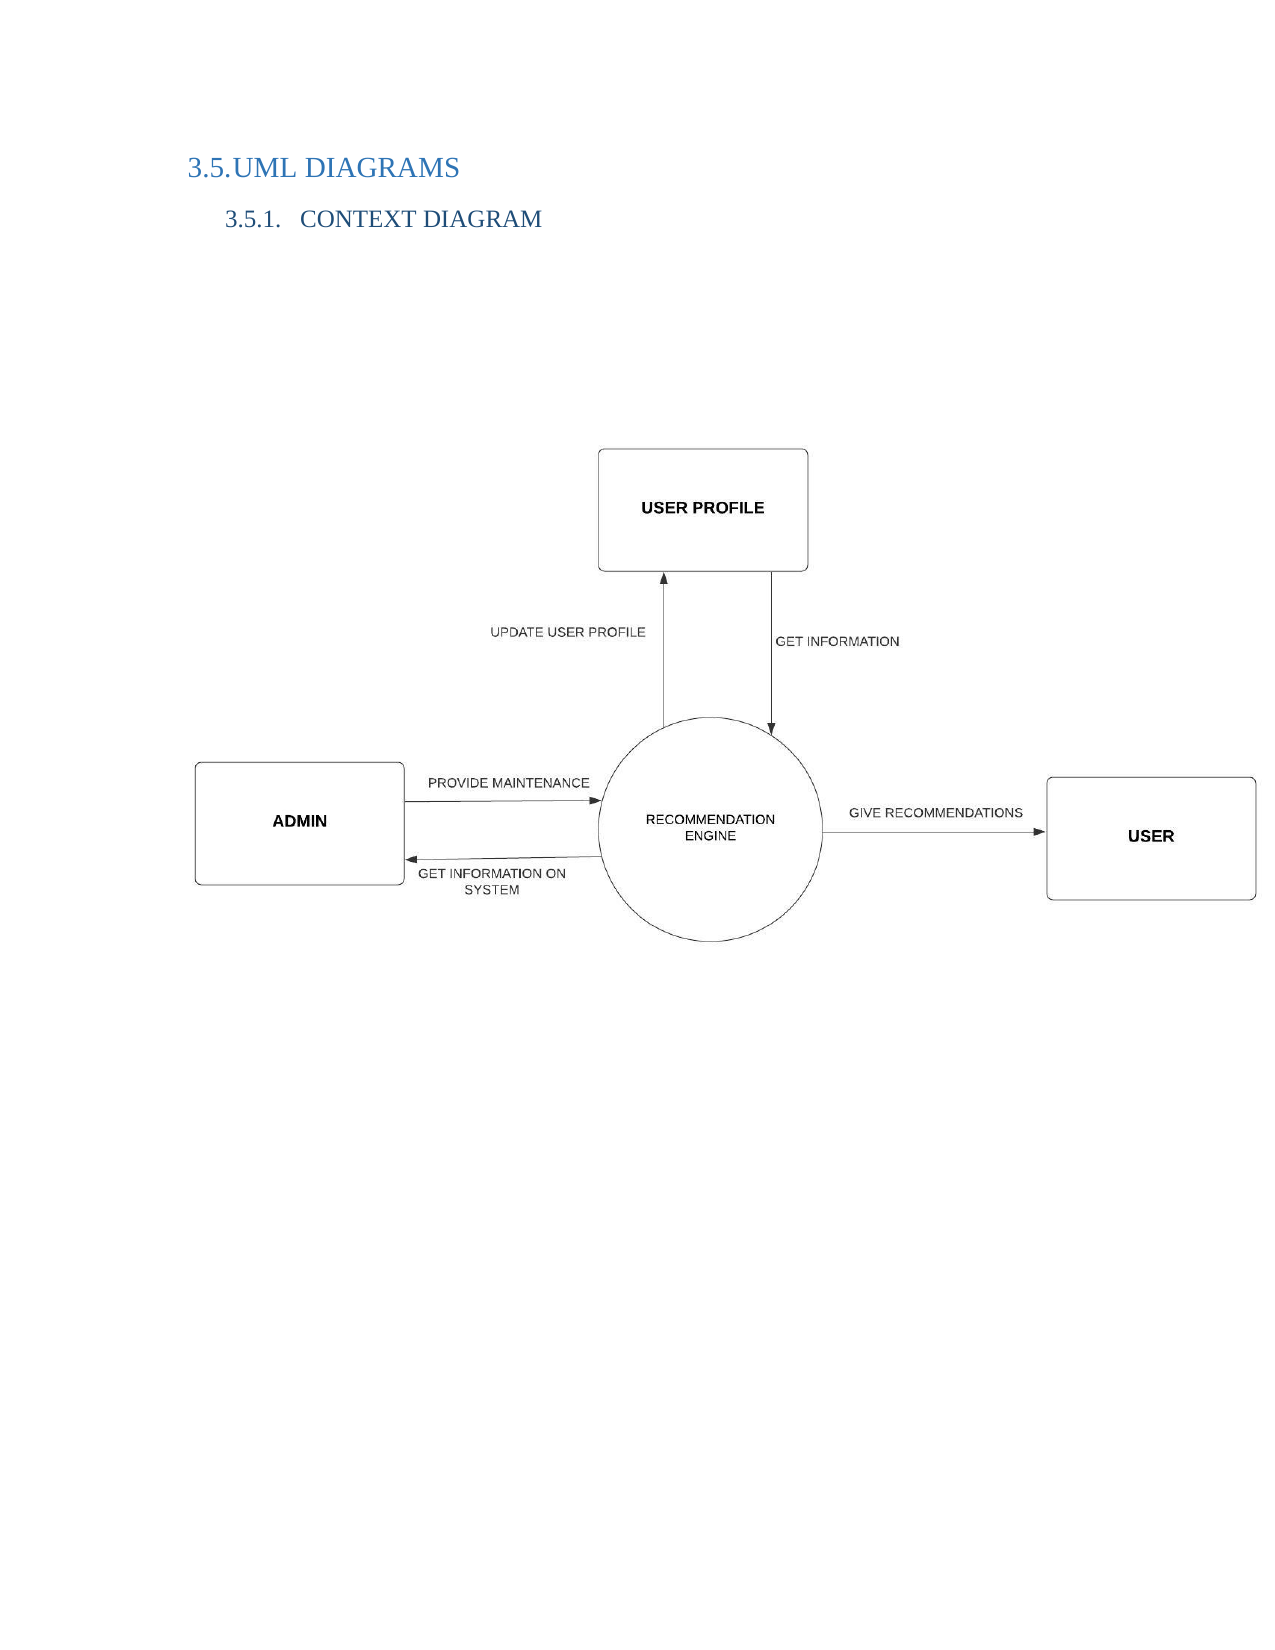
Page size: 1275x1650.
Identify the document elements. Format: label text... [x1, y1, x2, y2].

subtitle CONTEXT DIAGRAM [225, 204, 1125, 233]
subtitle UML DIAGRAMS [187, 150, 1125, 183]
picture [150, 367, 1275, 1036]
